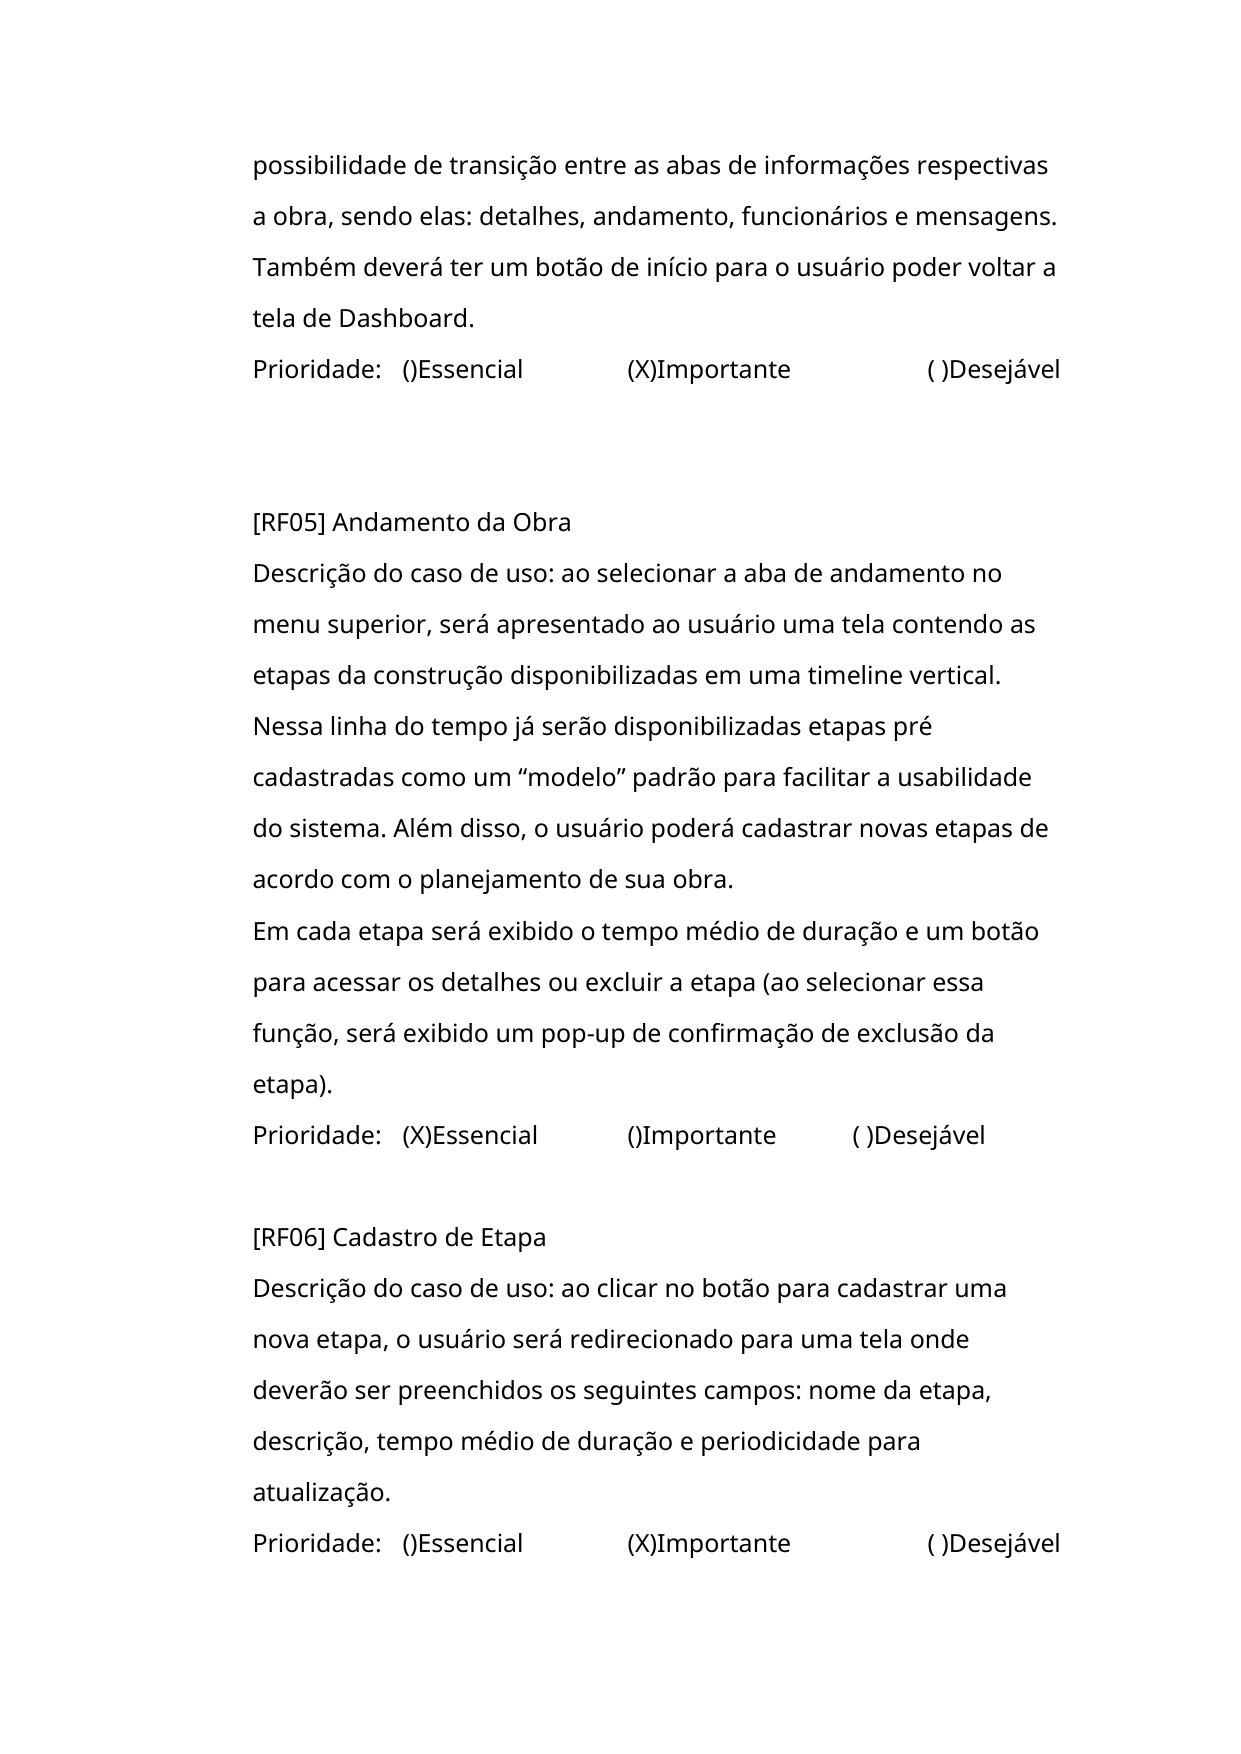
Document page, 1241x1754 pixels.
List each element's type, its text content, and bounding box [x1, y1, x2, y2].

text Prioridade: (X)Essencial ()Importante ( )Desejável [252, 1117, 1063, 1151]
text Prioridade: ()Essencial (X)Importante ( )Desejável [252, 352, 1063, 386]
text [RF05] Andamento da Obra [252, 505, 1063, 539]
text Descrição do caso de uso: ao clicar no botão para cadastrar uma nova etapa, o usuário será redirecionado para uma tela onde deverão ser preenchidos os seguintes campos: nome da etapa, descrição, tempo médio de duração e periodicidade para atualização. [252, 1271, 1063, 1509]
text Em cada etapa será exibido o tempo médio de duração e um botão para acessar os detalhes ou excluir a etapa (ao selecionar essa função, será exibido um pop-up de confirmação de exclusão da etapa). [252, 913, 1063, 1100]
text Nessa linha do tempo já serão disponibilizadas etapas pré cadastradas como um “modelo” padrão para facilitar a usabilidade do sistema. Além disso, o usuário poderá cadastrar novas etapas de acordo com o planejamento de sua obra. [252, 709, 1063, 896]
text Prioridade: ()Essencial (X)Importante ( )Desejável [252, 1526, 1063, 1560]
text [RF06] Cadastro de Etapa [252, 1219, 1063, 1253]
text Descrição do caso de uso: ao selecionar a aba de andamento no menu superior, será apresentado ao usuário uma tela contendo as etapas da construção disponibilizadas em uma timeline vertical. [252, 556, 1063, 692]
